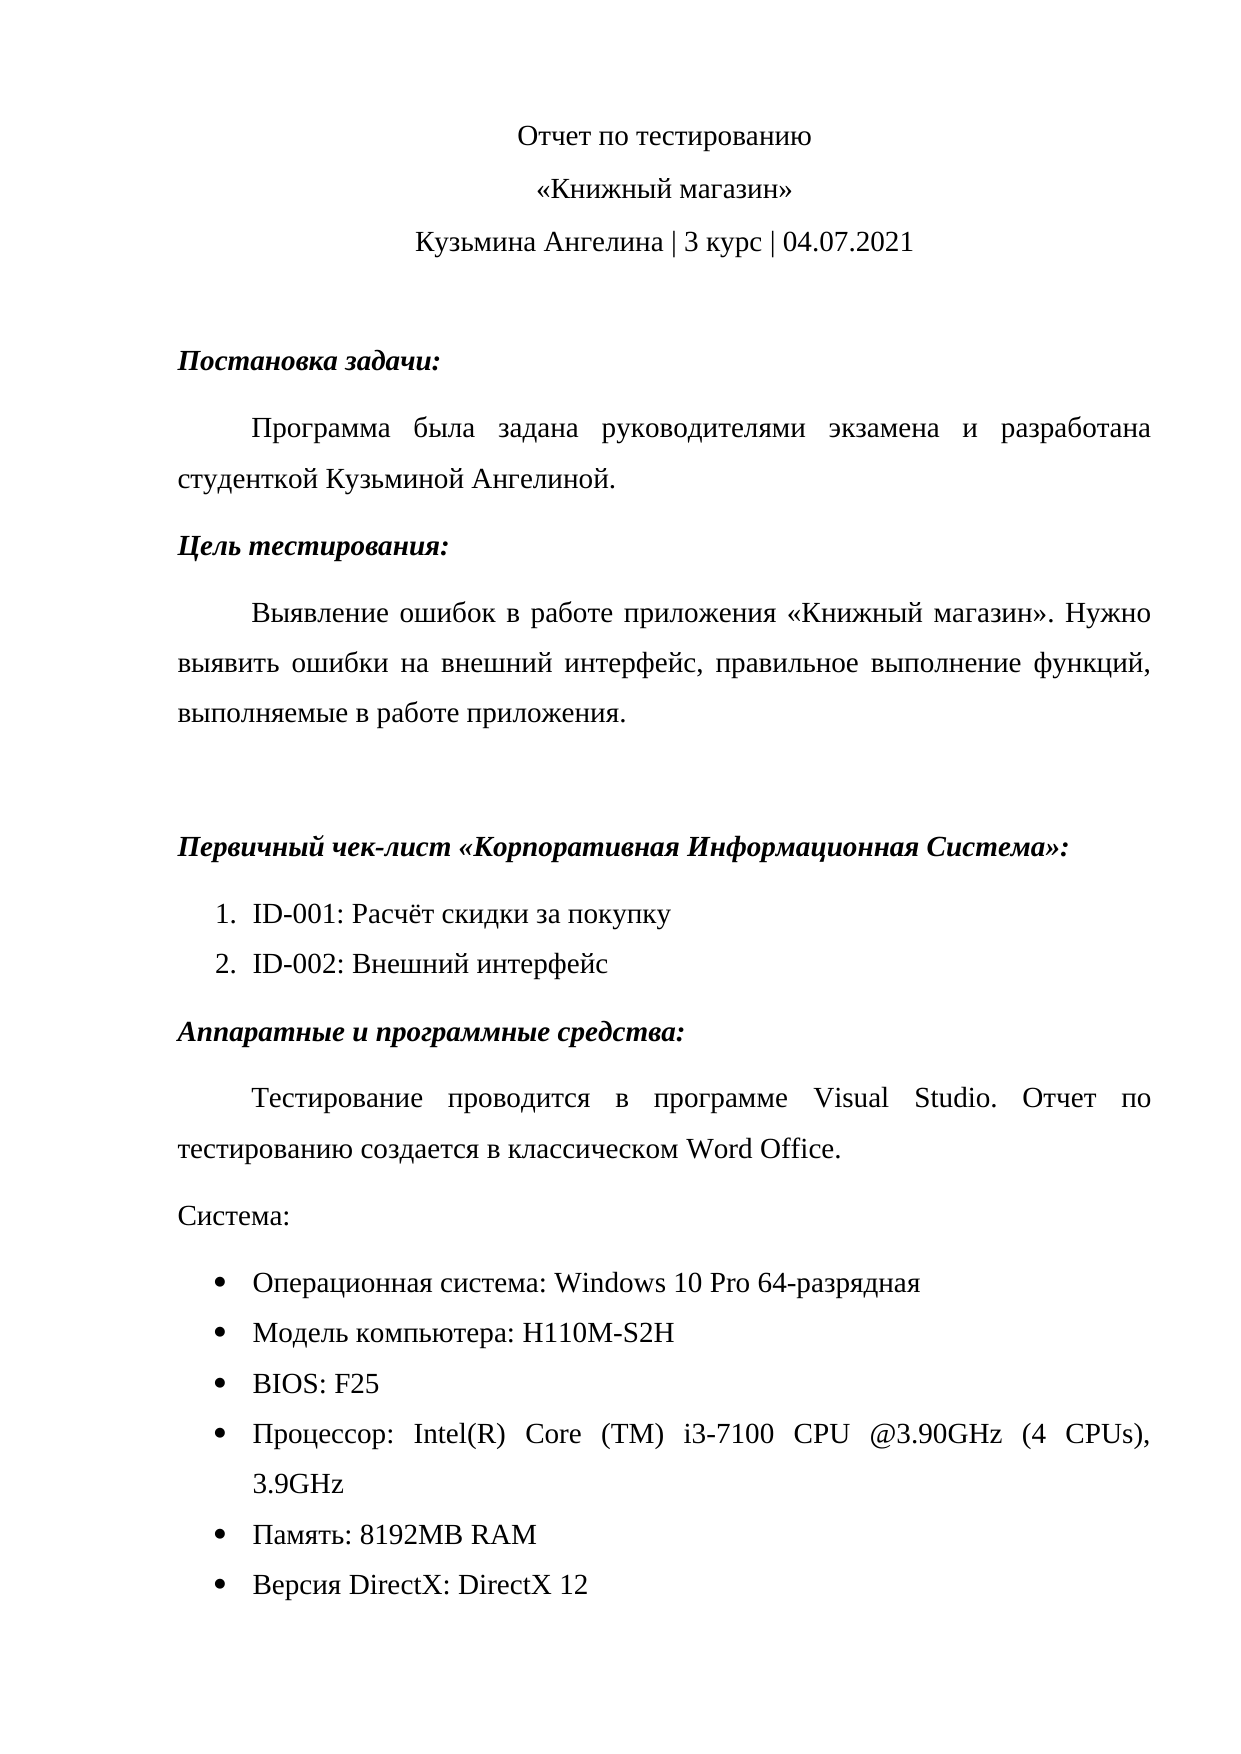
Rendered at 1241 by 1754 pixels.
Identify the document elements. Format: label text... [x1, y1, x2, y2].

text Цель тестирования: [177, 528, 1152, 561]
text Тестирование проводится в программе Visual Studio. Отчет по тестированию создается в классическом Word Office. [177, 1081, 1152, 1164]
text «Книжный магазин» [177, 171, 1152, 204]
text Аппаратные и программные средства: [177, 1014, 1152, 1047]
text Отчет по тестированию [177, 118, 1152, 152]
text Программа была задана руководителями экзамена и разработана студенткой Кузьминой Ангелиной. [177, 411, 1152, 494]
text Постановка задачи: [177, 343, 1152, 377]
list Версия DirectX: DirectX 12 [215, 1567, 1152, 1601]
text Кузьмина Ангелина | 3 курс | 04.07.2021 [177, 224, 1152, 257]
text Система: [177, 1198, 1152, 1231]
list ID-001: Расчёт скидки за покупку [215, 896, 1152, 930]
list Модель компьютера: H110M-S2H [215, 1315, 1152, 1349]
list Процессор: Intel(R) Core (TM) i3-7100 CPU @3.90GHz (4 CPUs), 3.9GHz [215, 1416, 1152, 1500]
list Операционная система: Windows 10 Pro 64-разрядная [215, 1265, 1152, 1298]
text Первичный чек-лист «Корпоративная Информационная Система»: [177, 829, 1152, 863]
list BIOS: F25 [215, 1366, 1152, 1399]
text Выявление ошибок в работе приложения «Книжный магазин». Нужно выявить ошибки на внешний интерфейс, правильное выполнение функций, выполняемые в работе приложения. [177, 595, 1152, 729]
list ID-002: Внешний интерфейс [215, 947, 1152, 980]
list Память: 8192MB RAM [215, 1517, 1152, 1551]
